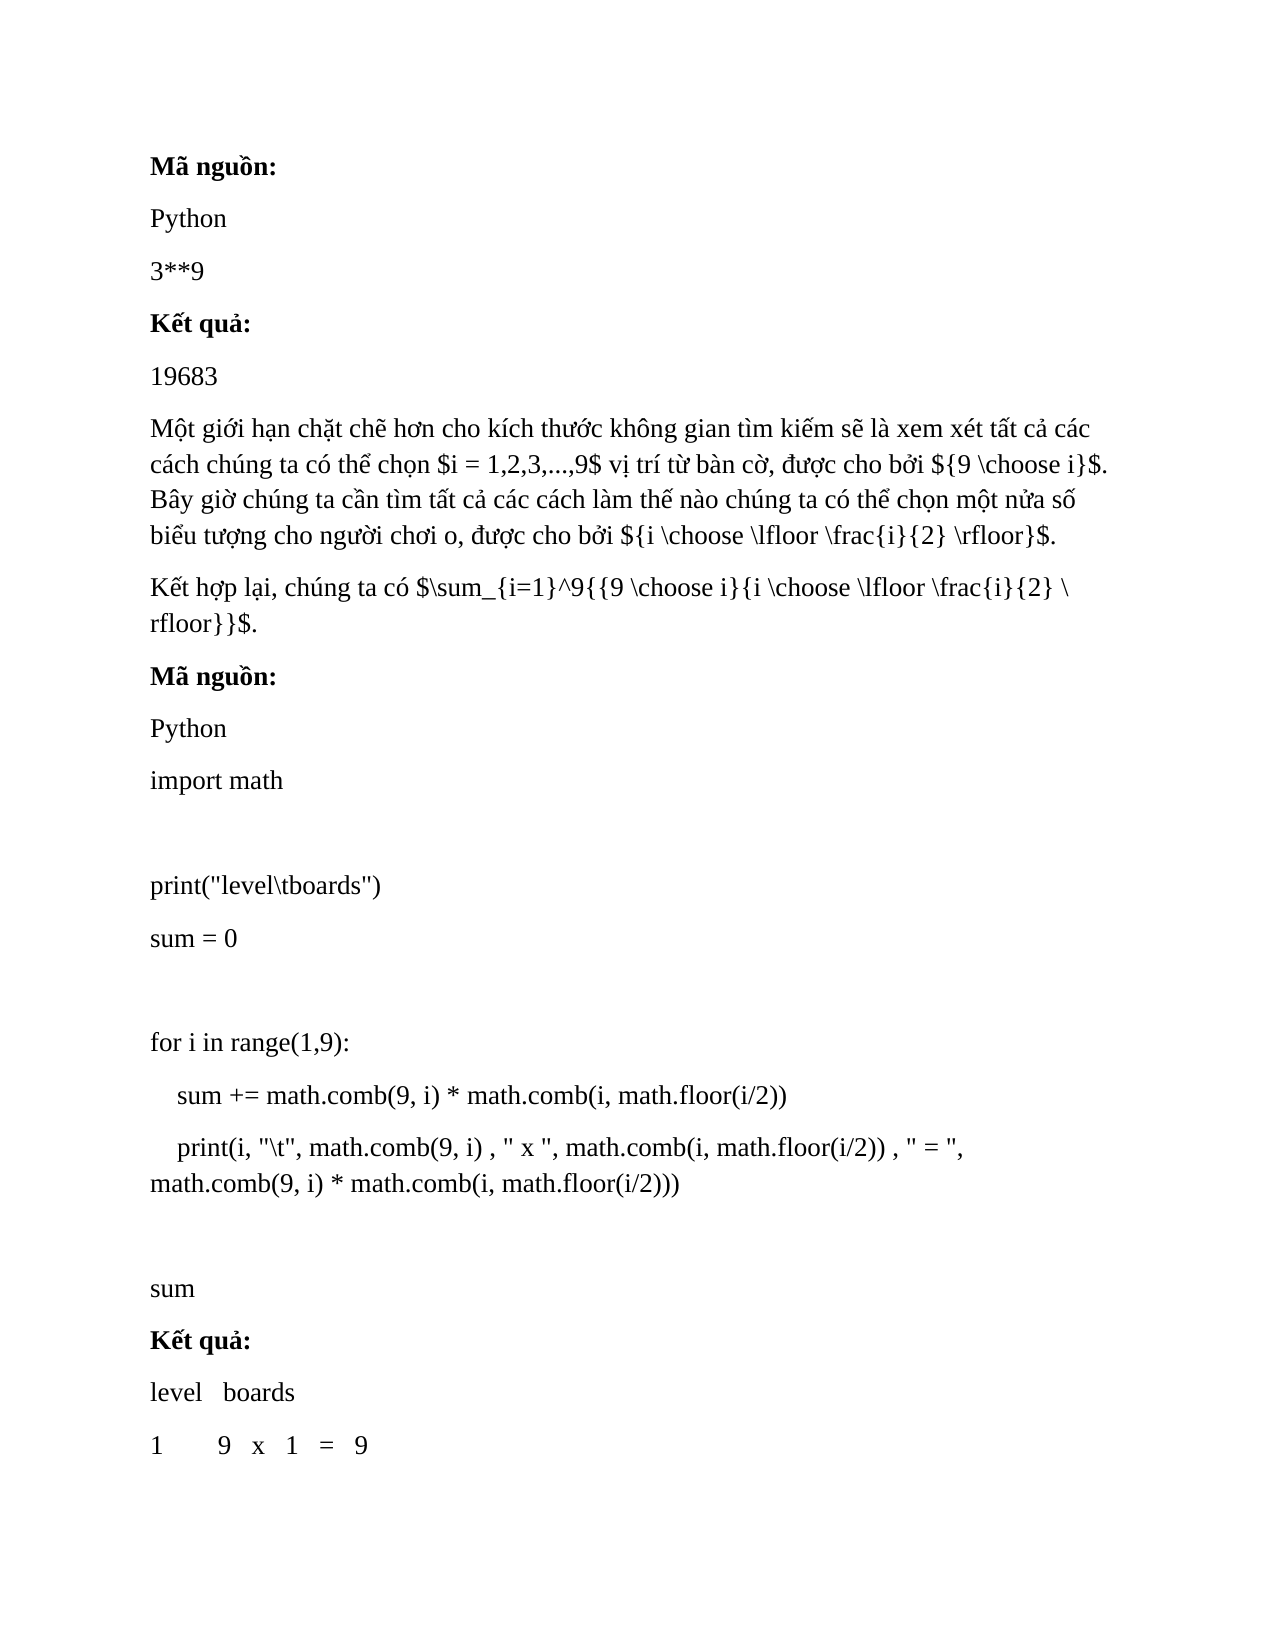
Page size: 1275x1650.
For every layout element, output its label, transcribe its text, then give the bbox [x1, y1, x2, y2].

text import math [150, 764, 1125, 796]
text Python [150, 202, 1125, 233]
text Một giới hạn chặt chẽ hơn cho kích thước không gian tìm kiếm sẽ là xem xét tất cả các cách chúng ta có thể chọn $i = 1,2,3,...,9$ vị trí từ bàn cờ, được cho bởi ${9 \choose i}$. Bây giờ chúng ta cần tìm tất cả các cách làm thế nào chúng ta có thể chọn một nửa số biểu tượng cho người chơi o, được cho bởi ${i \choose \lfloor \frac{i}{2} \rfloor}$. [150, 412, 1125, 550]
text 19683 [150, 359, 1125, 391]
text Kết hợp lại, chúng ta có $\sum_{i=1}^9{{9 \choose i}{i \choose \lfloor \frac{i}{2} \rfloor}}$. [150, 572, 1125, 638]
text Mã nguồn: [150, 660, 1125, 691]
text 1 9 x 1 = 9 [150, 1429, 1125, 1460]
text level boards [150, 1377, 1125, 1408]
text print("level\tboards") [150, 869, 1125, 900]
text sum = 0 [150, 922, 1125, 953]
text Mã nguồn: [150, 150, 1125, 181]
text for i in range(1,9): [150, 1026, 1125, 1058]
text sum += math.comb(9, i) * math.comb(i, math.floor(i/2)) [150, 1079, 1125, 1110]
text Python [150, 712, 1125, 743]
text 3**9 [150, 255, 1125, 286]
text Kết quả: [150, 307, 1125, 338]
text Kết quả: [150, 1324, 1125, 1355]
text print(i, "\t", math.comb(9, i) , " x ", math.comb(i, math.floor(i/2)) , " = ", math.comb(9, i) * math.comb(i, math.floor(i/2))) [150, 1131, 1125, 1198]
text sum [150, 1272, 1125, 1303]
